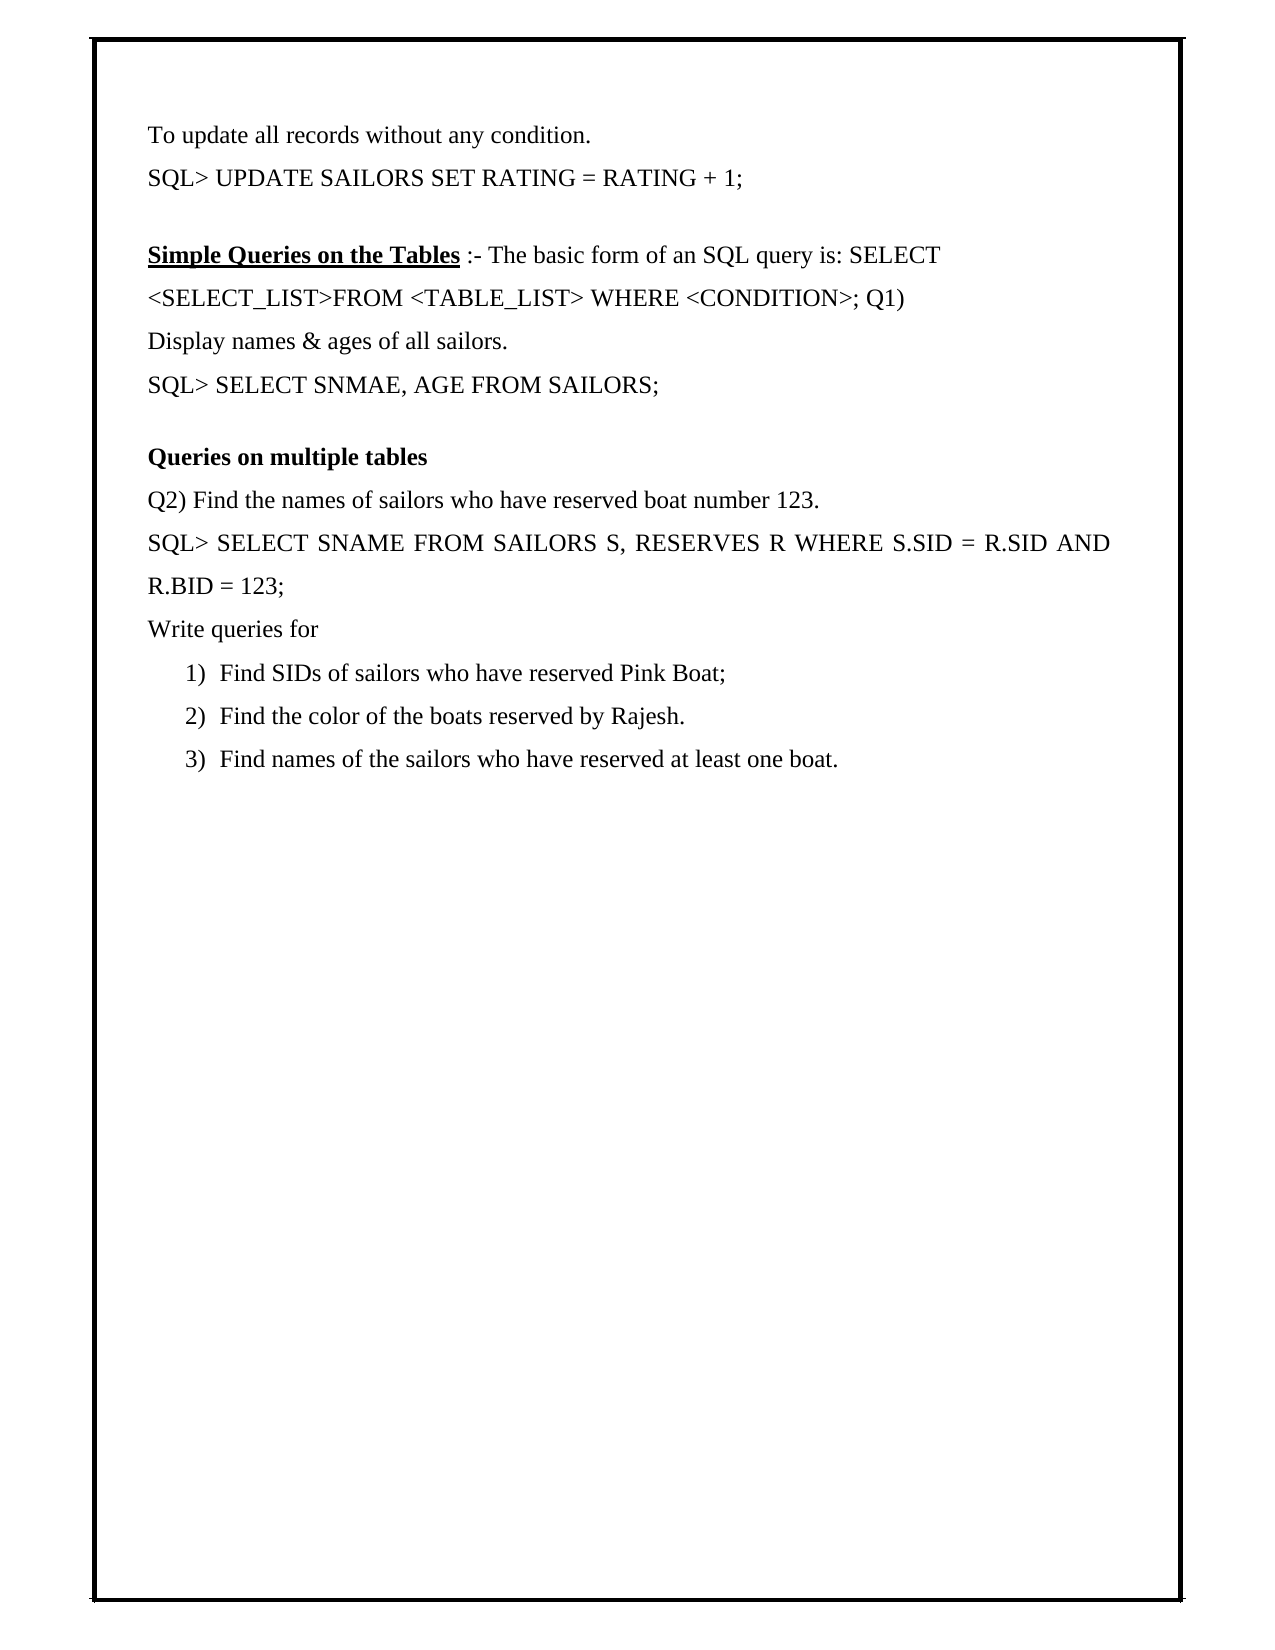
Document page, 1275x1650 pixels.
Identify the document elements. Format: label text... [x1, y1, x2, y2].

table_header To update all records without any condition. SQL> UPDATE SAILORS SET RATING = RATING + 1; Simple Queries on the Tables :- The basic form of an SQL query is: SELECT <SELECT_LIST>FROM <TABLE_LIST> WHERE <CONDITION>; Q1) Display names & ages of all sailors. SQL> SELECT SNMAE, AGE FROM SAILORS; Queries on multiple tables Q2) Find the names of sailors who have reserved boat number 123. SQL> SELECT SNAME FROM SAILORS S, RESERVES R WHERE S.SID = R.SID AND R.BID = 123; Write queries for 1) Find SIDs of sailors who have reserved Pink Boat; 2) Find the color of the boats reserved by Rajesh. 3) Find names of the sailors who have reserved at least one boat. [97, 42, 1178, 1598]
